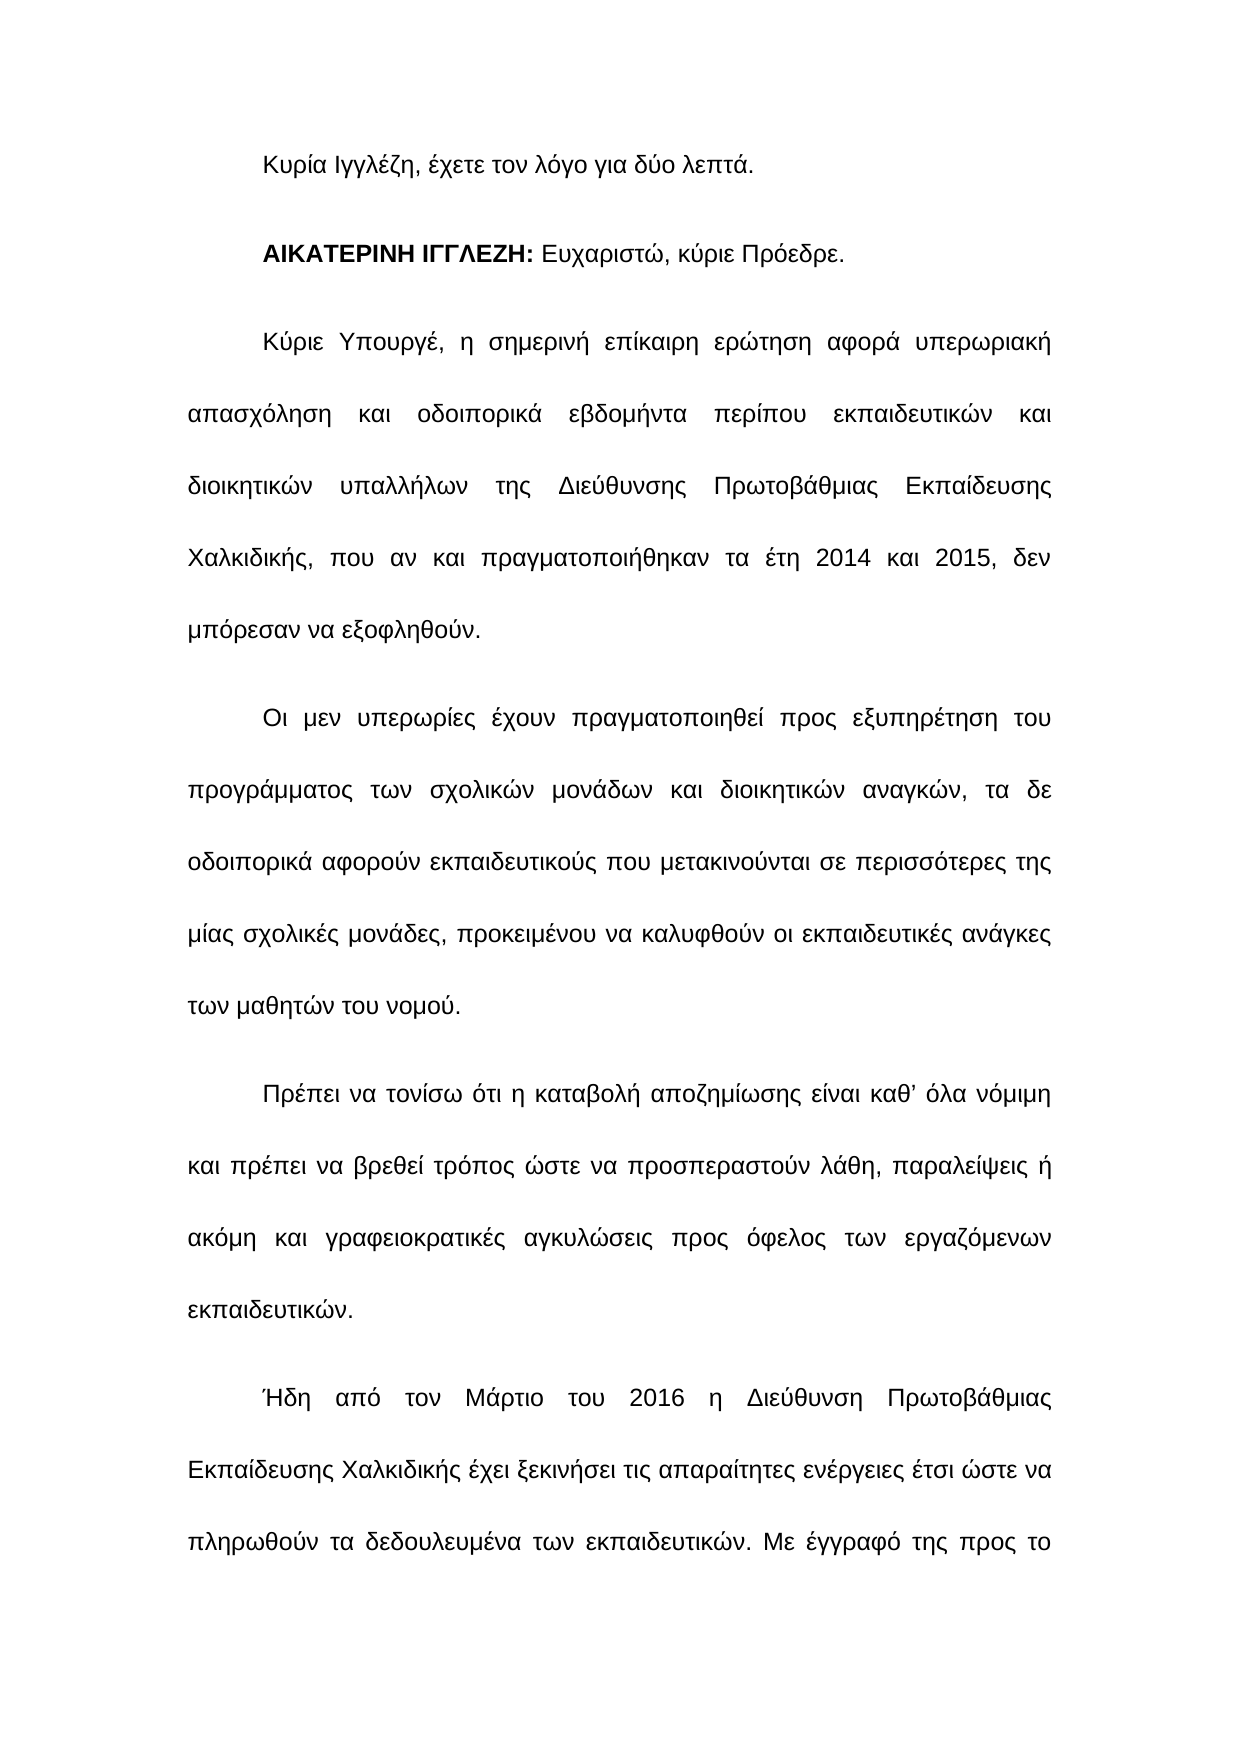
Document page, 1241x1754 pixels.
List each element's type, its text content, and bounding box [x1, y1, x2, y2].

text Κυρία Ιγγλέζη, έχετε τον λόγο για δύο λεπτά. [187, 150, 1053, 179]
text ΑΙΚΑΤΕΡΙΝΗ ΙΓΓΛΕΖΗ: Ευχαριστώ, κύριε Πρόεδρε. [187, 238, 1053, 267]
text Πρέπει να τονίσω ότι η καταβολή αποζημίωσης είναι καθ’ όλα νόμιμη και πρέπει να βρεθεί τρόπος ώστε να προσπεραστούν λάθη, παραλείψεις ή ακόμη και γραφειοκρατικές αγκυλώσεις προς όφελος των εργαζόμενων εκπαιδευτικών. [187, 1079, 1053, 1323]
text Οι μεν υπερωρίες έχουν πραγματοποιηθεί προς εξυπηρέτηση του προγράμματος των σχολικών μονάδων και διοικητικών αναγκών, τα δε οδοιπορικά αφορούν εκπαιδευτικούς που μετακινούνται σε περισσότερες της μίας σχολικές μονάδες, προκειμένου να καλυφθούν οι εκπαιδευτικές ανάγκες των μαθητών του νομού. [187, 703, 1053, 1019]
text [187, 1383, 1053, 1556]
text Κύριε Υπουργέ, η σημερινή επίκαιρη ερώτηση αφορά υπερωριακή απασχόληση και οδοιπορικά εβδομήντα περίπου εκπαιδευτικών και διοικητικών υπαλλήλων της Διεύθυνσης Πρωτοβάθμιας Εκπαίδευσης Χαλκιδικής, που αν και πραγματοποιήθηκαν τα έτη 2014 και 2015, δεν μπόρεσαν να εξοφληθούν. [187, 327, 1053, 643]
